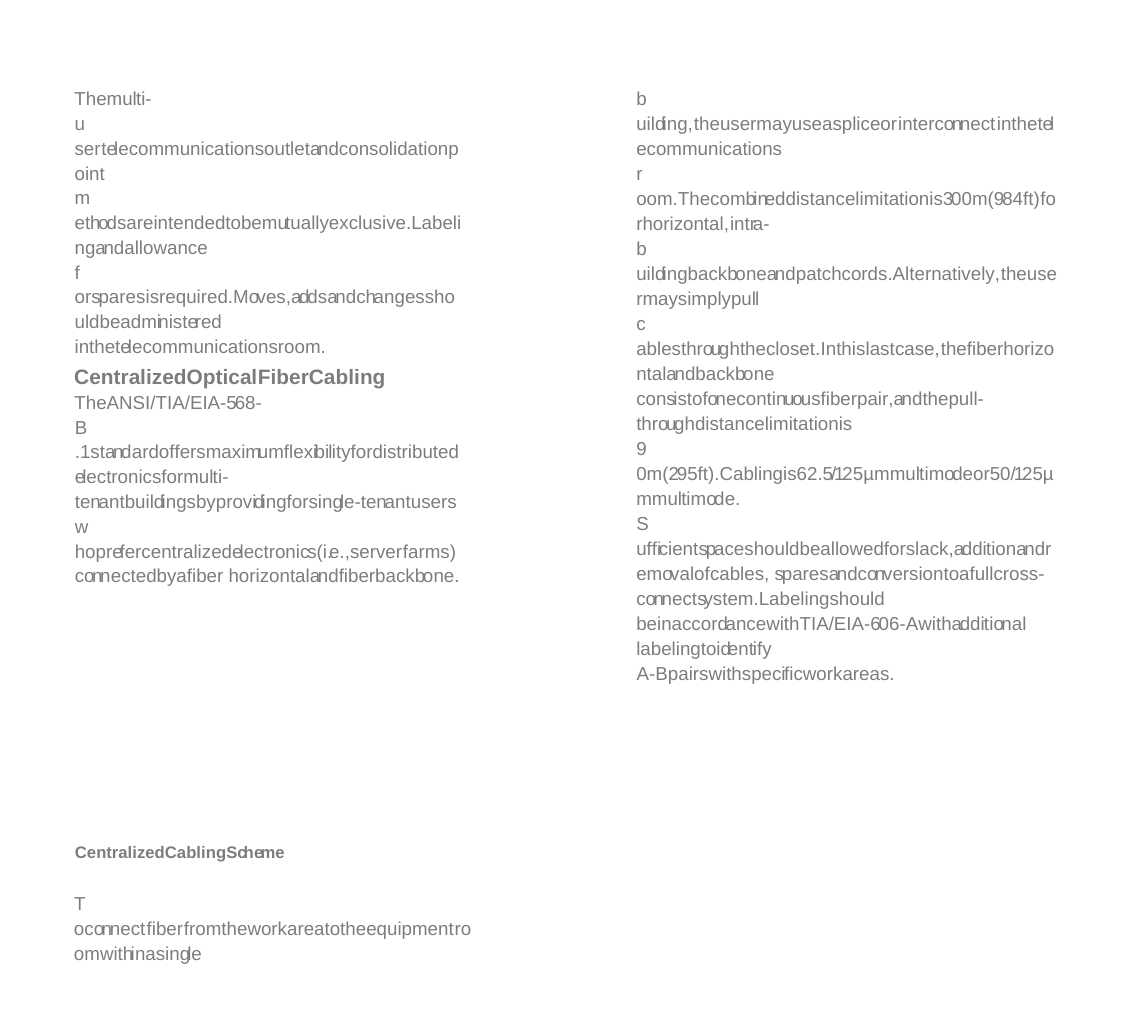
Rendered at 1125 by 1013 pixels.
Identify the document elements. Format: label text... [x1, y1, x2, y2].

text A-Bpairswithspecificworkareas. [636, 663, 1060, 684]
text Themulti-usertelecommunicationsoutletandconsolidationpoint methodsareintendedtobemutuallyexclusive.Labelingandallowance forsparesisrequired.Moves,addsandchangesshouldbeadministered inthetelecommunicationsroom. [74, 88, 461, 357]
text CentralizedCablingScheme [74, 843, 472, 862]
subtitle CentralizedOpticalFiberCabling [74, 365, 472, 389]
text Toconnectfiberfromtheworkareatotheequipmentroomwithinasingle building,theusermayuseaspliceorinterconnectinthetelecommunications room.Thecombineddistancelimitationis300m(984ft)forhorizontal,intra- buildingbackboneandpatchcords.Alternatively,theusermaysimplypull cablesthroughthecloset.Inthislastcase,thefiberhorizontalandbackbone consistofonecontinuousfiberpair,andthepull-throughdistancelimitationis 90m(295ft).Cablingis62.5/125µmmultimodeor50/125µmmultimode. Sufficientspaceshouldbeallowedforslack,additionandremovalofcables, sparesandconversiontoafullcross-connectsystem.Labelingshould beinaccordancewithTIA/EIA-606-Awithadditional labelingtoidentify [636, 88, 1060, 659]
text TheANSI/TIA/EIA-568-B.1standardoffersmaximumflexibilityfordistributed electronicsformulti-tenantbuildingsbyprovidingforsingle-tenantusers whoprefercentralizedelectronics(i.e.,serverfarms)connectedbyafiber horizontalandfiberbackbone. [74, 392, 461, 587]
